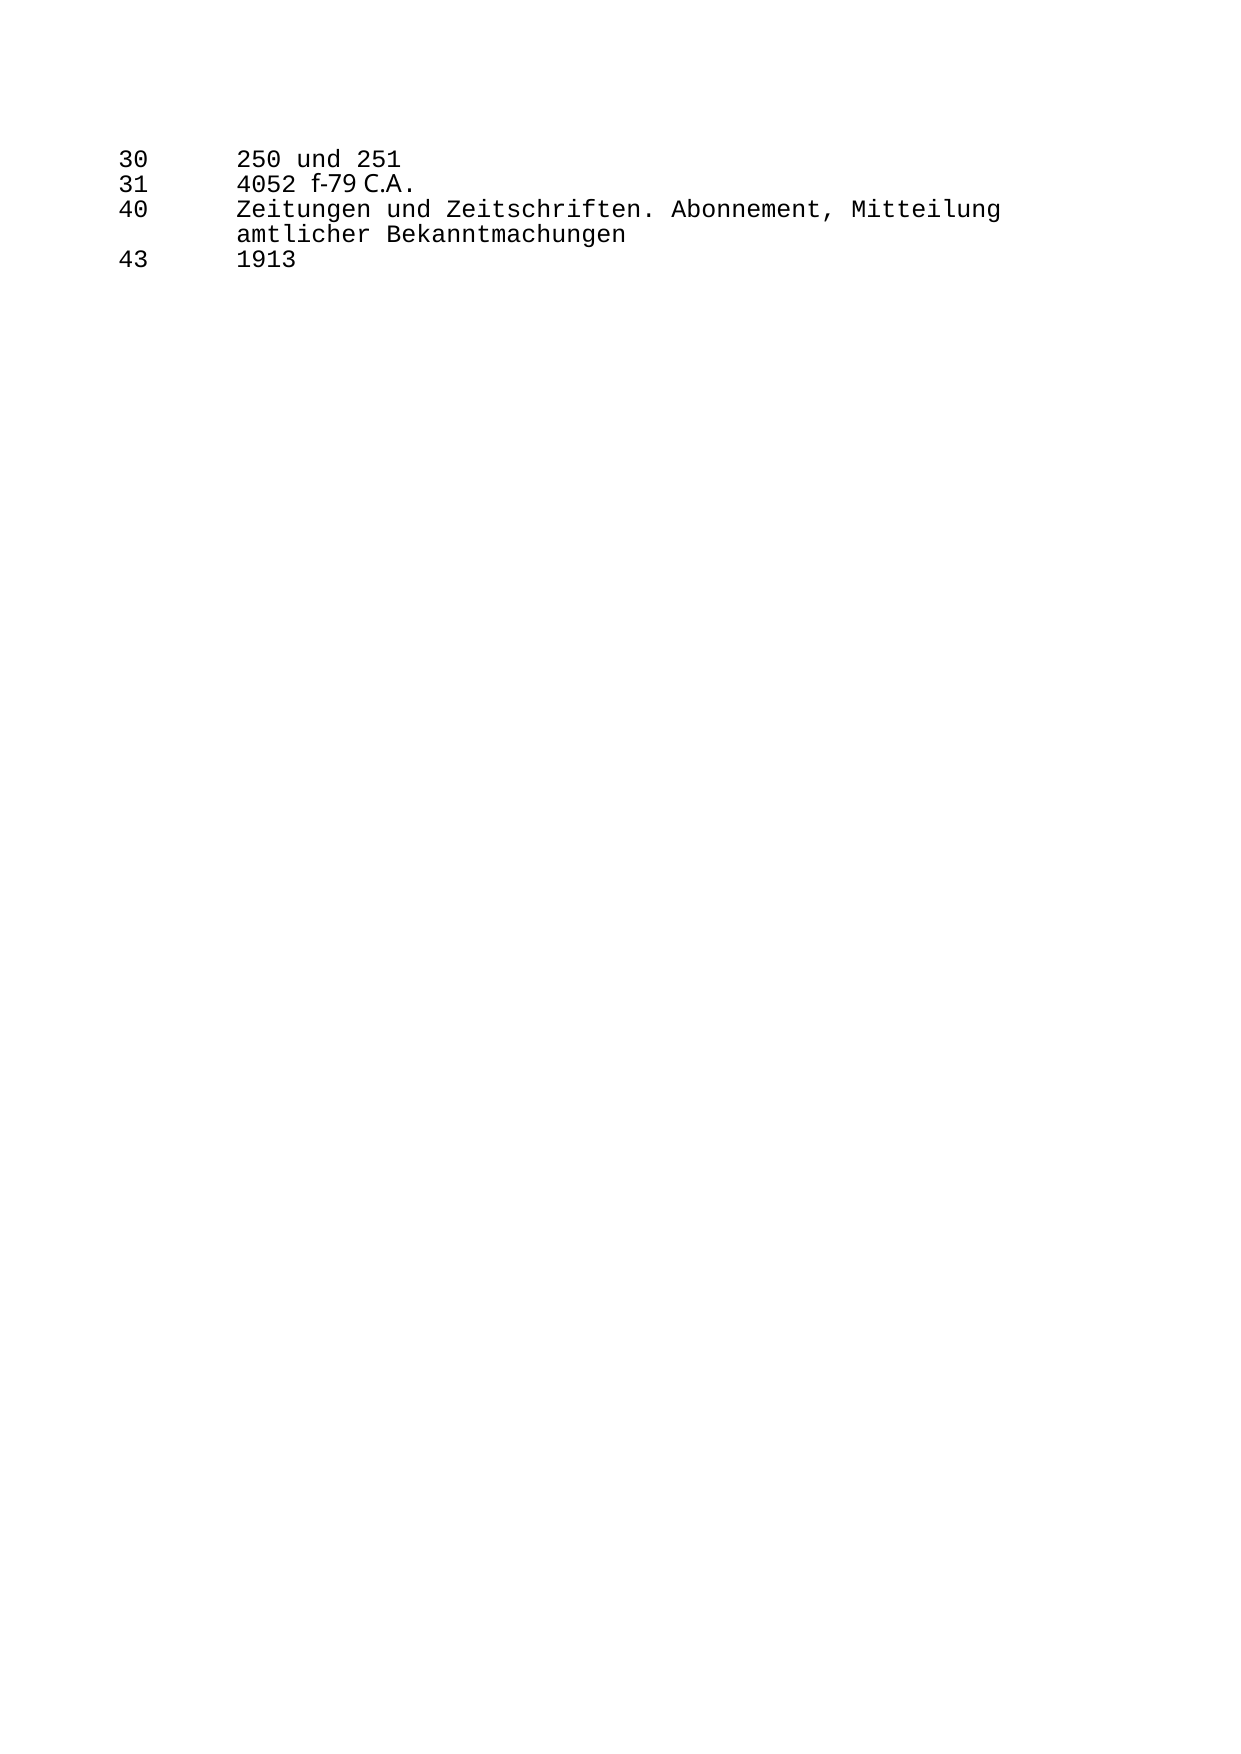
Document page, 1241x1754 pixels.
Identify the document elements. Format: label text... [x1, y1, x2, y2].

text 30 250 und 251 [118, 148, 1122, 173]
text 40 s[Zeitung]sen und s[Zeitschrift]sen. s[Abonnement]s, Mitteilung amtlicher Bekanntmachungen [118, 198, 1122, 248]
text 31 4052 f-79 C.A. [118, 173, 1122, 198]
text 43 1913 [118, 248, 1122, 273]
